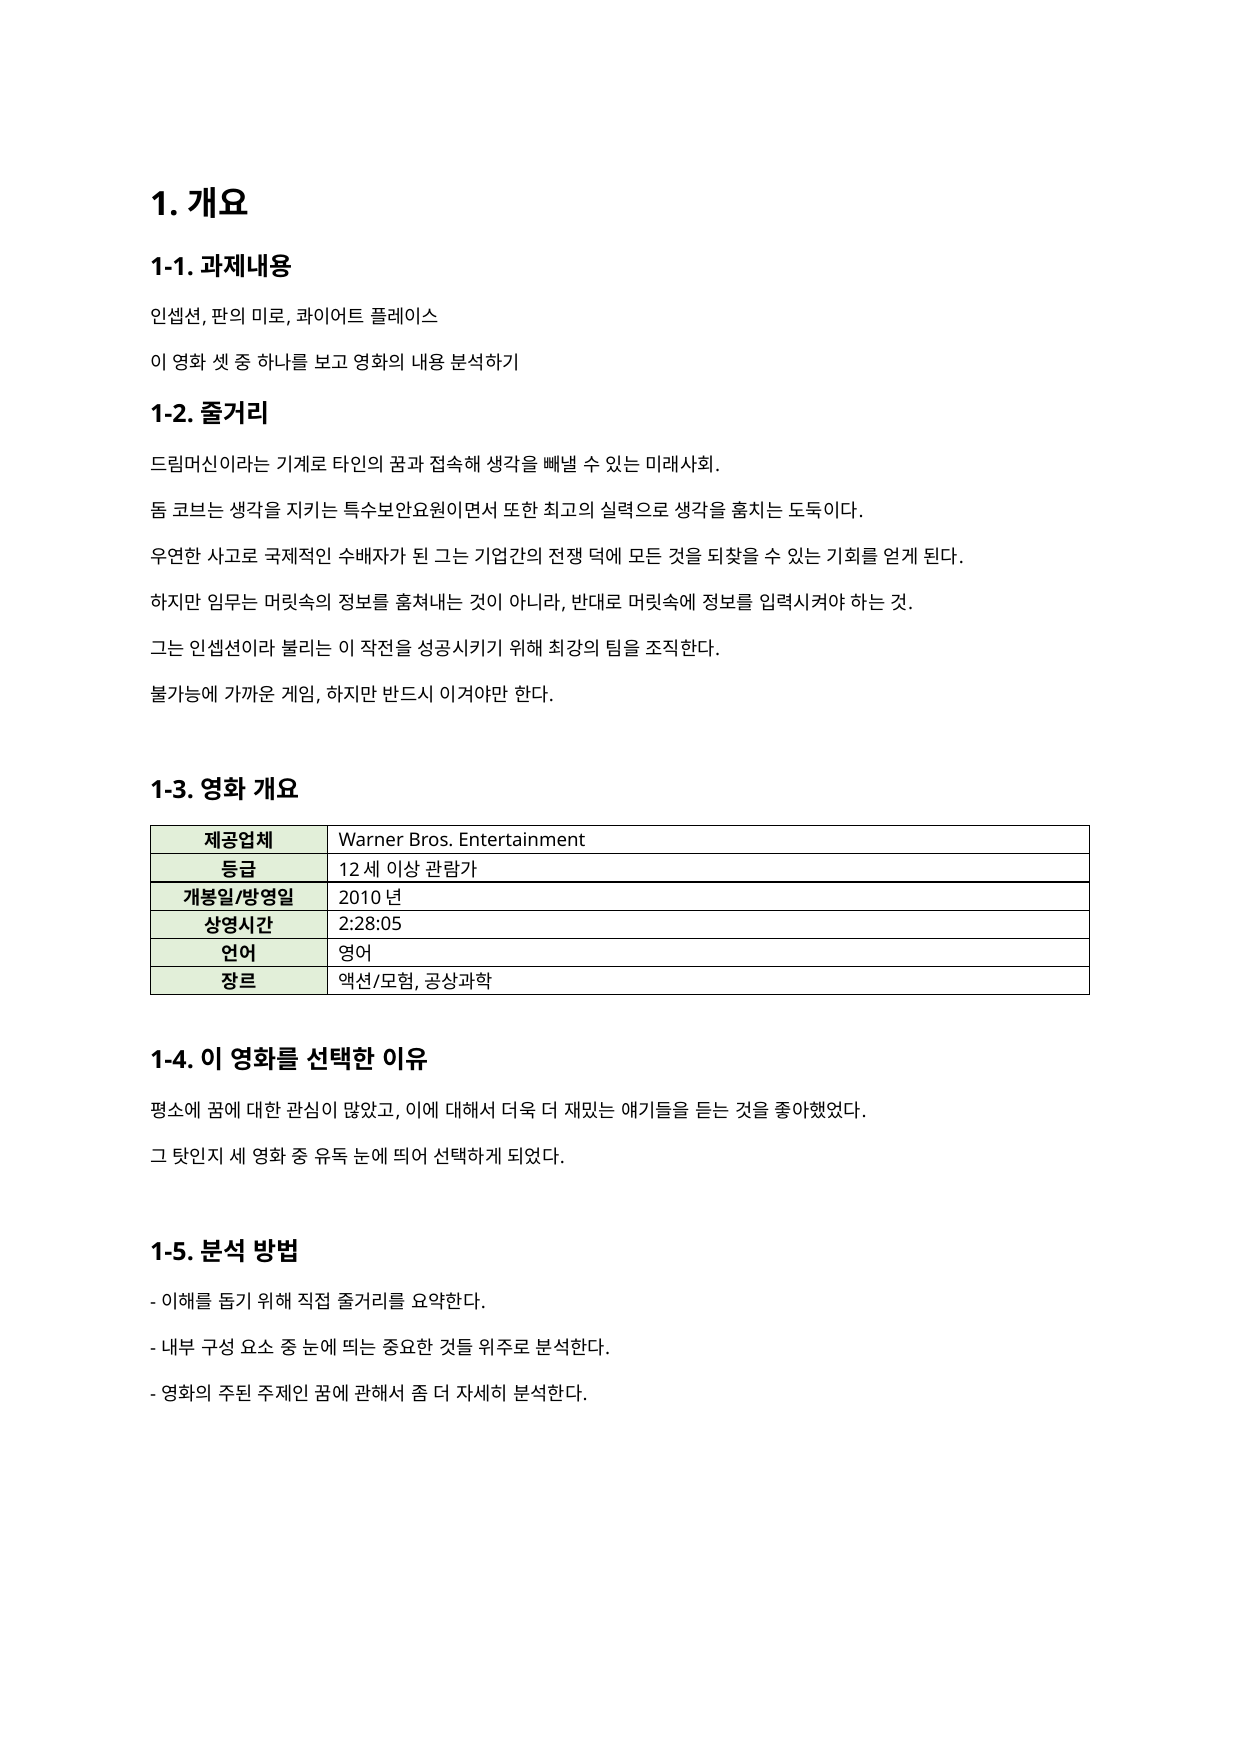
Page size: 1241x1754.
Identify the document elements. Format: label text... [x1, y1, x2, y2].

text 불가능에 가까운 게임, 하지만 반드시 이겨야만 한다. [150, 679, 1090, 706]
text - 내부 구성 요소 중 눈에 띄는 중요한 것들 위주로 분석한다. [150, 1333, 1090, 1360]
subtitle 1. 개요 [150, 177, 1090, 226]
subtitle 1-1. 과제내용 [150, 246, 1090, 282]
table_cell 2:28:05 [328, 911, 1089, 938]
text - 이해를 돕기 위해 직접 줄거리를 요약한다. [150, 1287, 1090, 1314]
subtitle 1-3. 영화 개요 [150, 769, 1090, 806]
table_header Warner Bros. Entertainment [328, 826, 1089, 853]
table_cell 액션/모험, 공상과학 [328, 967, 1089, 994]
text 그 탓인지 세 영화 중 유독 눈에 띄어 선택하게 되었다. [150, 1141, 1090, 1168]
text 그는 인셉션이라 불리는 이 작전을 성공시키기 위해 최강의 팀을 조직한다. [150, 633, 1090, 660]
text 이 영화 셋 중 하나를 보고 영화의 내용 분석하기 [150, 348, 1090, 375]
text 돔 코브는 생각을 지키는 특수보안요원이면서 또한 최고의 실력으로 생각을 훔치는 도둑이다. [150, 495, 1090, 523]
subtitle 1-2. 줄거리 [150, 394, 1090, 430]
table_cell 등급 [151, 854, 327, 881]
text - 영화의 주된 주제인 꿈에 관해서 좀 더 자세히 분석한다. [150, 1379, 1090, 1406]
text 우연한 사고로 국제적인 수배자가 된 그는 기업간의 전쟁 덕에 모든 것을 되찾을 수 있는 기회를 얻게 된다. [150, 541, 1090, 568]
table_cell 12세 이상 관람가 [328, 854, 1089, 881]
table_header 제공업체 [151, 826, 327, 853]
subtitle 1-4. 이 영화를 선택한 이유 [150, 1039, 1090, 1076]
text 평소에 꿈에 대한 관심이 많았고, 이에 대해서 더욱 더 재밌는 얘기들을 듣는 것을 좋아했었다. [150, 1095, 1090, 1122]
table_cell 2010년 [328, 883, 1089, 910]
table_cell 언어 [151, 939, 327, 966]
text 드림머신이라는 기계로 타인의 꿈과 접속해 생각을 빼낼 수 있는 미래사회. [150, 449, 1090, 477]
text 하지만 임무는 머릿속의 정보를 훔쳐내는 것이 아니라, 반대로 머릿속에 정보를 입력시켜야 하는 것. [150, 587, 1090, 614]
text 인셉션, 판의 미로, 콰이어트 플레이스 [150, 302, 1090, 329]
table_cell 장르 [151, 967, 327, 994]
table_cell 영어 [328, 939, 1089, 966]
table_cell 개봉일/방영일 [151, 883, 327, 910]
subtitle 1-5. 분석 방법 [150, 1231, 1090, 1268]
table_cell 상영시간 [151, 911, 327, 938]
